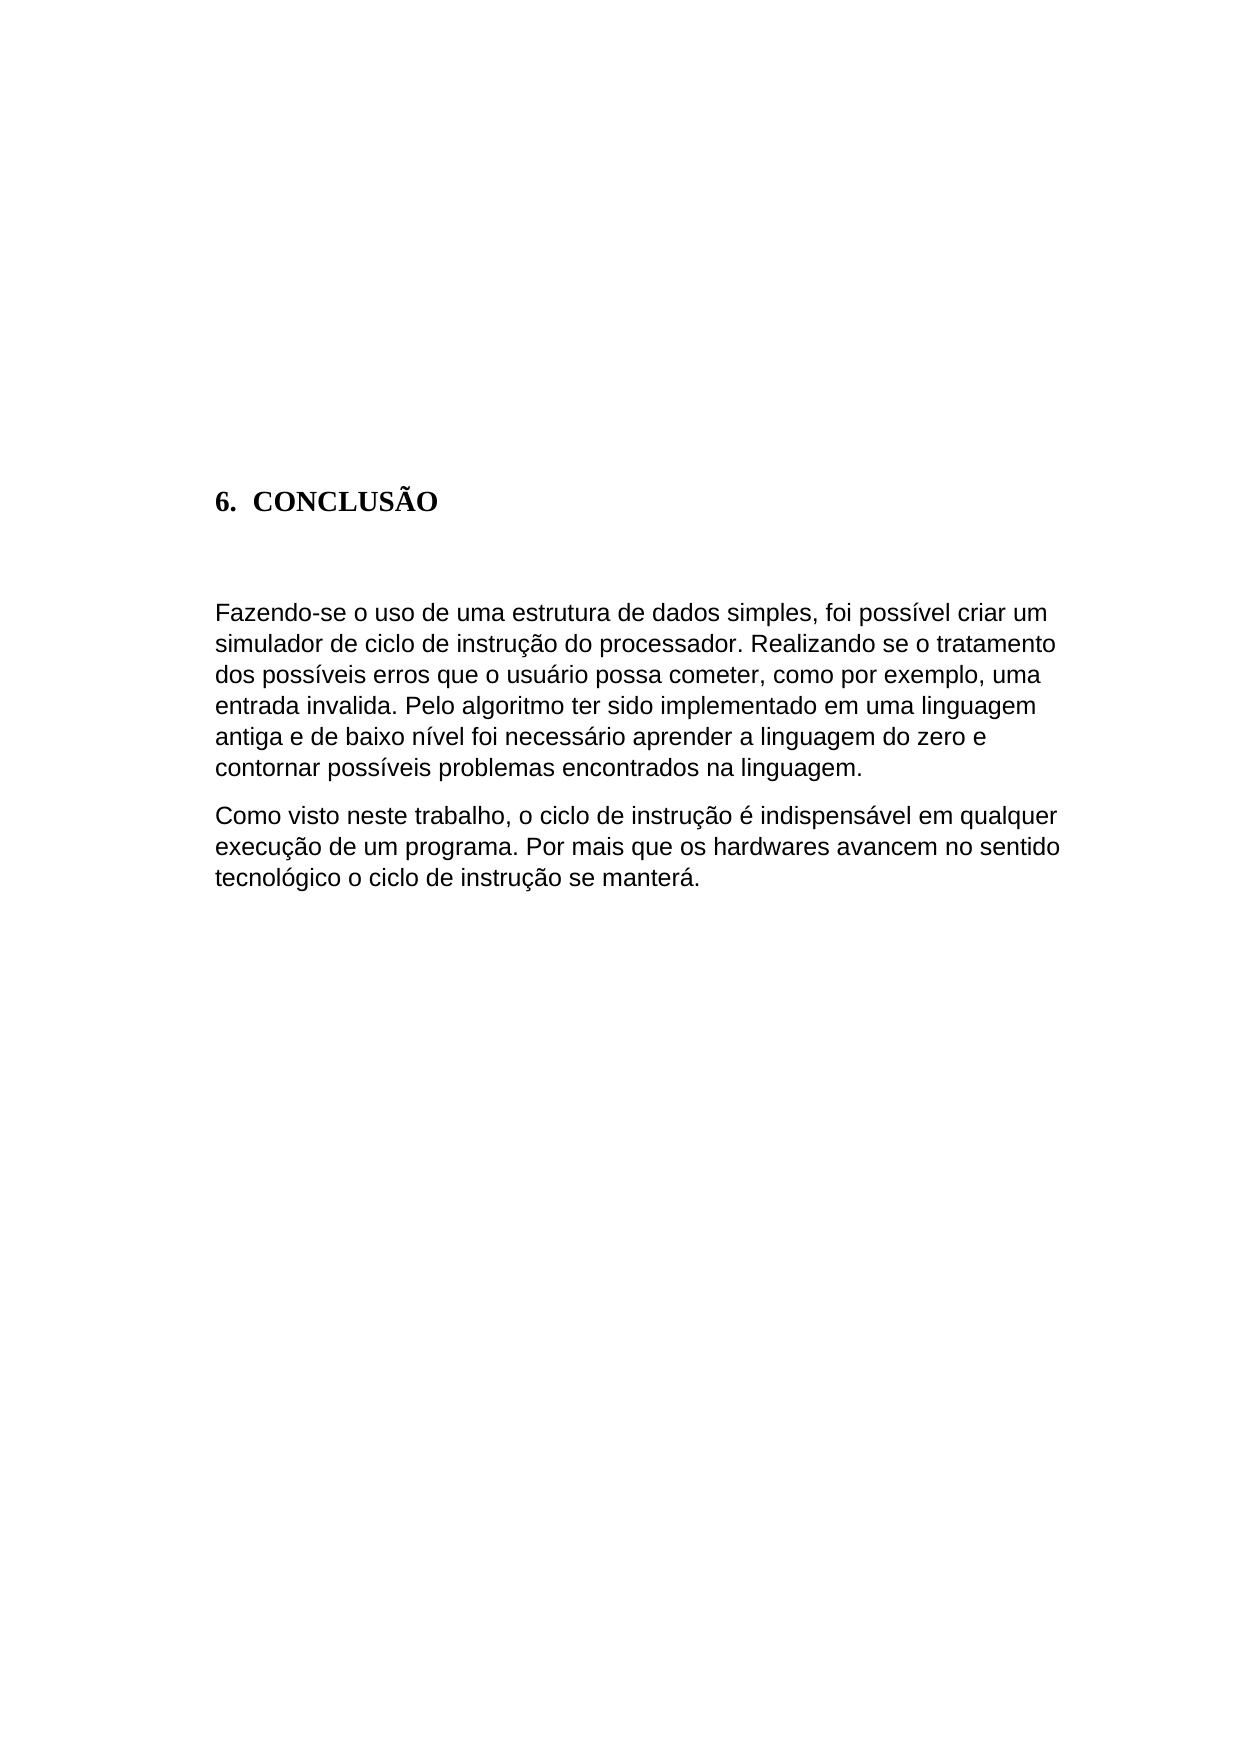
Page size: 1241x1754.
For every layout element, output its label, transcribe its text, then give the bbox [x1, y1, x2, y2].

text Fazendo-se o uso de uma estrutura de dados simples, foi possível criar um simulador de ciclo de instrução do processador. Realizando se o tratamento dos possíveis erros que o usuário possa cometer, como por exemplo, uma entrada invalida. Pelo algoritmo ter sido implementado em uma linguagem antiga e de baixo nível foi necessário aprender a linguagem do zero e contornar possíveis problemas encontrados na linguagem. [215, 598, 1063, 782]
text Como visto neste trabalho, o ciclo de instrução é indispensável em qualquer execução de um programa. Por mais que os hardwares avancem no sentido tecnológico o ciclo de instrução se manterá. [215, 801, 1063, 892]
subtitle CONCLUSÃO [215, 484, 1063, 518]
